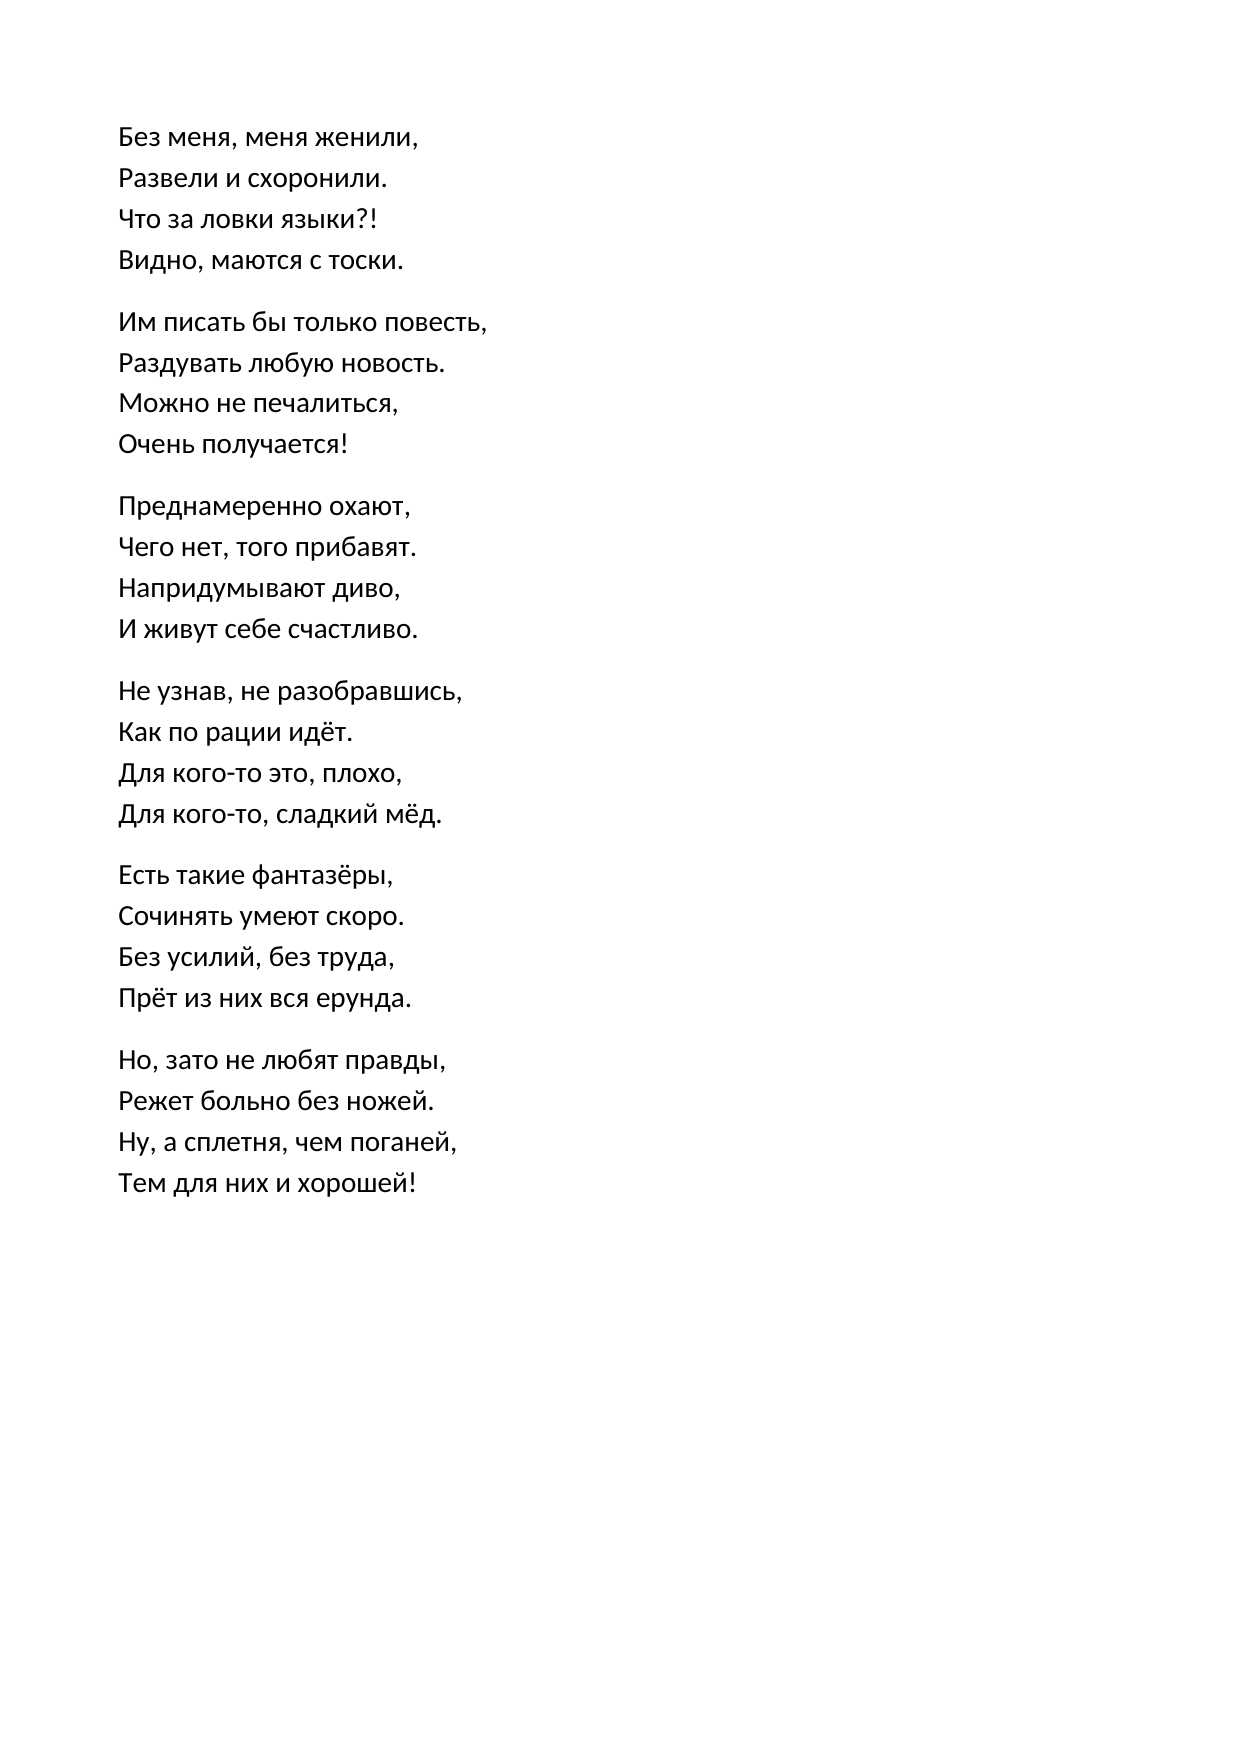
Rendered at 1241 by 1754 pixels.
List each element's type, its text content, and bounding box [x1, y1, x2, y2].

text Не узнав, не разобравшись, Как по рации идёт. Для кого-то этоплохо, Для кого-тосладкий мёд. [118, 672, 1122, 830]
text Преднамеренно охают, Чего нет, того прибавят. диво, И живут себе счастливо. [118, 487, 1122, 646]
text Им писать бы только повесть, Раздувать любую новость. Можно не печалиться, Очень получается [118, 303, 1122, 461]
text Без меня, меня женили, Развели и схоронили. Что за ловки языки?! Видно, маются с тоски. [118, 118, 1122, 277]
text Есть такие фантазёры, Сочинять умеют скоро. Без усилий, без труда, Прёт из них вся ерунда. [118, 856, 1122, 1015]
text Но, зато не любят правды, Режет больно без ножей. Ну, а сплетня, чем поганей, Тем и хорошей! [118, 1041, 1122, 1199]
